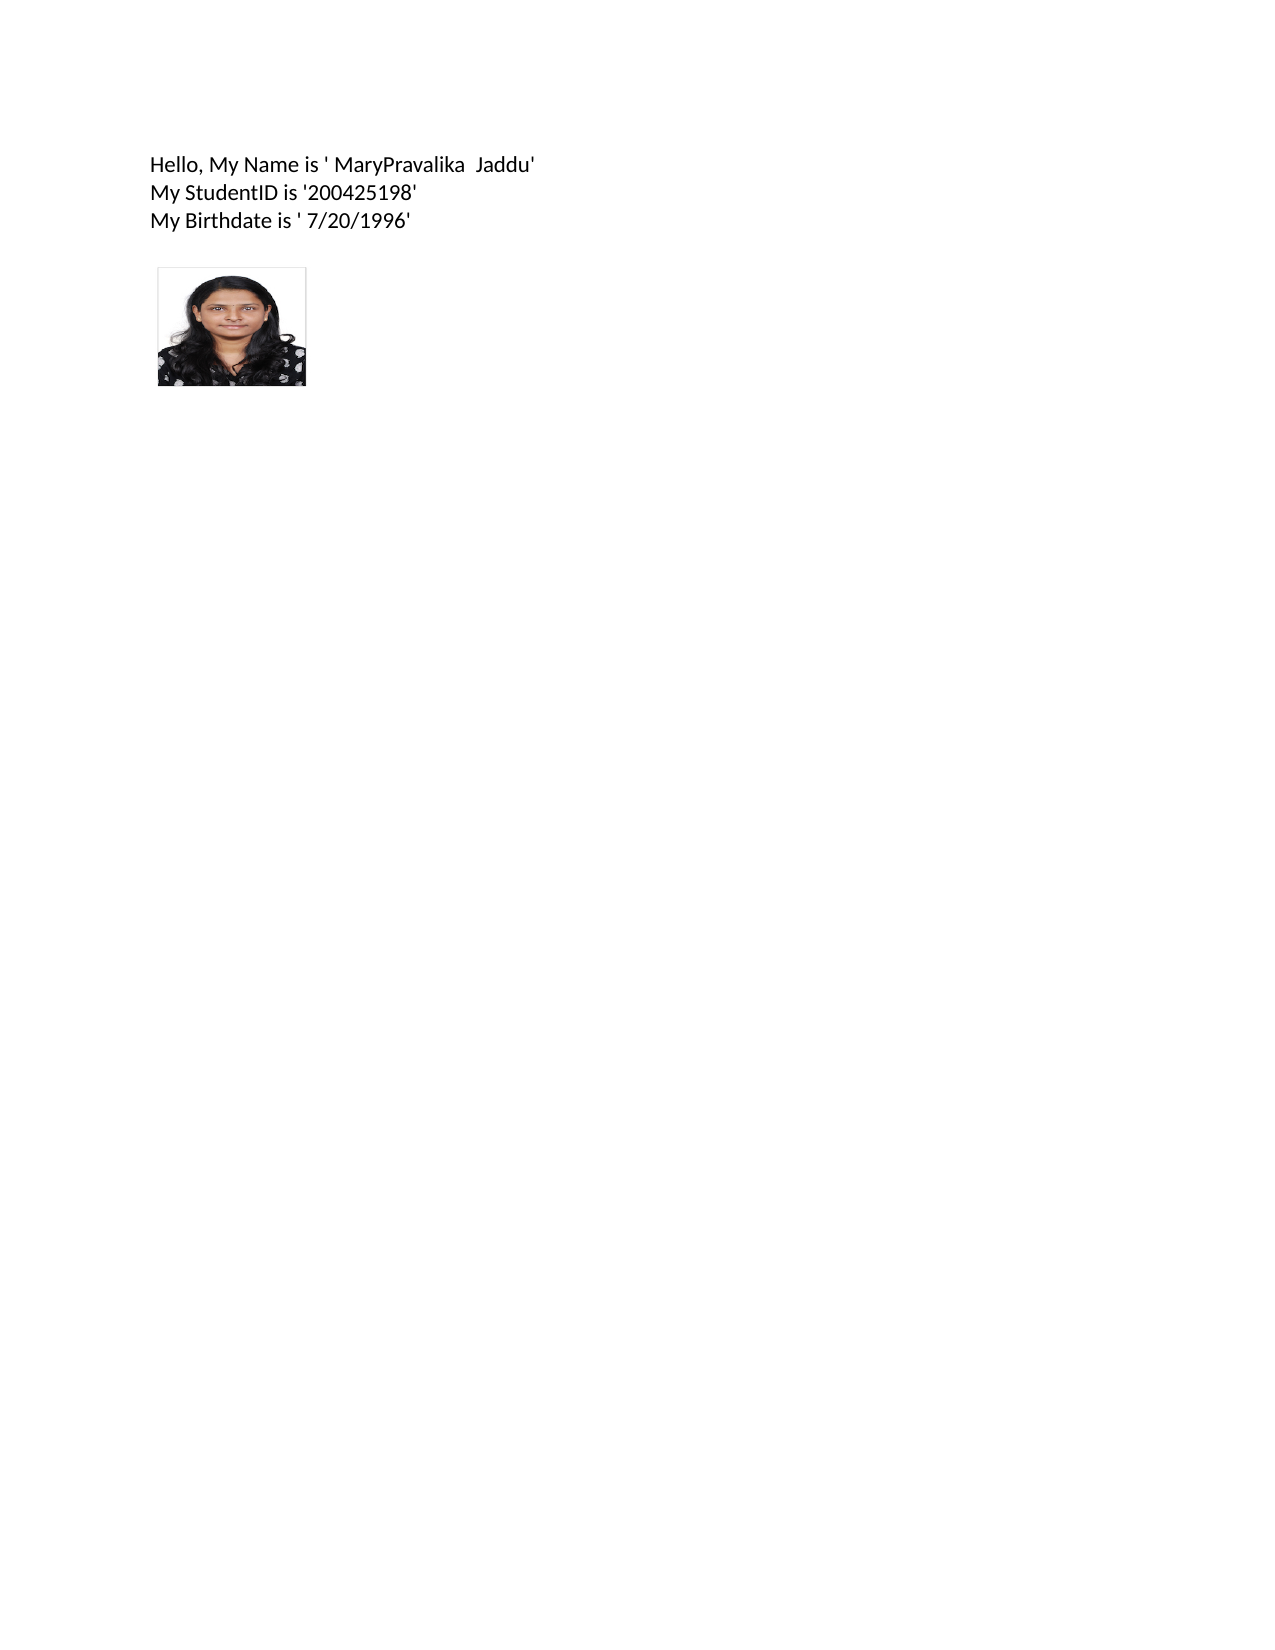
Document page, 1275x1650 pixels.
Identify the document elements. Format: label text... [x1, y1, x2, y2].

text Hello, My Name is ' Chris Dyck' My StudentID is '20033515' My Birthdate is ' 11/29/1971' Hello, My Name is ' Junseob Noh' My StudentID is '200423859' My Birthdate is ' 11/14/1977' Hello, My Name is ' Sathish Parthasarathi' My StudentID is '200425031' My Birthdate is ' 11/14/1990' Hello, My Name is ' Sukanya Chulliparambil Mohanan' My StudentID is '200425170' My Birthdate is ' 11/19/1991' Hello, My Name is ' MaryPravalika Jaddu' My StudentID is '200425198' My Birthdate is ' 7/20/1996' Hello, My Name is ' Mostafizur Rahman' My StudentID is '200427977' My Birthdate is ' 7/11/1994' Hello, My Name is ' Ankita Singh' My StudentID is '200425898' My Birthdate is ' 7/10/1998' Hello, My Name is ' Prakash Gurung' My StudentID is '200427531' My Birthdate is ' 1/1/0001' Hello, My Name is ' Mostafizur Rahman' My StudentID is '200427977' My Birthdate is ' 7/11/1994' Hello, My Name is ' Priyanka Garg' My StudentID is '200429013' My Birthdate is ' 12/9/1993' Hello, My Name is ' Pranav Sharma' My StudentID is '200429019' My Birthdate is ' 9/19/1997' Hello, My Name is ' Pranav Sharma' My StudentID is '200429019' My Birthdate is ' 9/19/1997' Hello, My Name is ' Kavya Arora' My StudentID is '200429439' My Birthdate is ' 9/8/1994' Hello, My Name is ' Aditya Pidikiti' My StudentID is '200429757' My Birthdate is ' 6/4/1997' Hello, My Name is ' Prajwal Acharya' My StudentID is '200430858' My Birthdate is ' 12/5/1994' Hello, My Name is ' Preet Shah' My StudentID is '200439773' My Birthdate is ' 10/4/1998' Hello, My Name is ' Bruno Simoes' My StudentID is '200439932' My Birthdate is ' 7/5/1976' Hello, My Name is ' Tugrul Goktas' My StudentID is '200443399' My Birthdate is ' 10/8/1995' Hello, My Name is ' Prajwal Katuwal' My StudentID is '200445913' My Birthdate is ' 7/16/1993' Hello, My Name is ' Pavel Sazonov' My StudentID is '200446535' My Birthdate is ' 3/20/1988' Hello, My Name is ' swarnim sharma' My StudentID is '2200447714' My Birthdate is ' 1/5/2020' Hello, My Name is ' Tugrul Goktas' My StudentID is '200443399' My Birthdate is ' 10/8/1995' Hello, My Name is ' Jay Kalal' My StudentID is '200447184' My Birthdate is ' 1/27/1998' Hello, My Name is ' HemaAbhinandu Kotha' My StudentID is '200447197' My Birthdate is ' 4/15/1997' Hello, My Name is ' AkhilDas PradeepKumar' My StudentID is '200447261' My Birthdate is ' 7/4/1993' Hello, My Name is ' Swathi Palavalli' My StudentID is '200447330' My Birthdate is ' 4/5/1992' Hello, My Name is ' KavirajSingh Jon' My StudentID is '200447599' My Birthdate is ' 9/22/1994' Hello, My Name is ' Althaf Edathara' My StudentID is '200447744' My Birthdate is ' 5/10/1993' Hello, My Name is ' Nipin Dasani' My StudentID is '200447887' My Birthdate is ' 1/29/1998' Hello, My Name is ' Avi Saini' My StudentID is '200448226' My Birthdate is ' 1/3/1997' Hello, My Name is ' Kashish Jhaveri' My StudentID is '200448232' My Birthdate is ' 12/26/1996' Hello, My Name is ' Robert Routledge' My StudentID is '200449068' My Birthdate is ' 5/20/1980' Hello, My Name is ' Sahiba Sachdeva' My StudentID is '200449112' My Birthdate is ' 8/23/1994' Hello, My Name is ' Sofiya Raju' My StudentID is '200449872' My Birthdate is ' 9/22/1993' Hello, My Name is ' Sony Varghese' My StudentID is '200450261' My Birthdate is ' 4/15/1994' Hello, My Name is ' Krishnapriya Sarojam' My StudentID is '200450333' My Birthdate is ' 12/31/1992' Hello, My Name is ' SargunSingh Walia' My StudentID is '200450515' My Birthdate is ' 7/18/1994' Hello, My Name is ' Nikhil Patel' My StudentID is '200450550' My Birthdate is ' 11/30/1997' Hello, My Name is ' Dayal Vijayan' My StudentID is '200450624' My Birthdate is ' 2/25/1998' Hello, My Name is ' Gurminder Singh' My StudentID is '200450635' My Birthdate is ' 2/9/1997' Hello, My Name is ' Vrunda Patel' My StudentID is '200450730' My Birthdate is ' 5/26/1998' Hello, My Name is ' Vrushabh Patel' My StudentID is '200451605' My Birthdate is ' 6/15/1996' [150, 150, 1125, 416]
